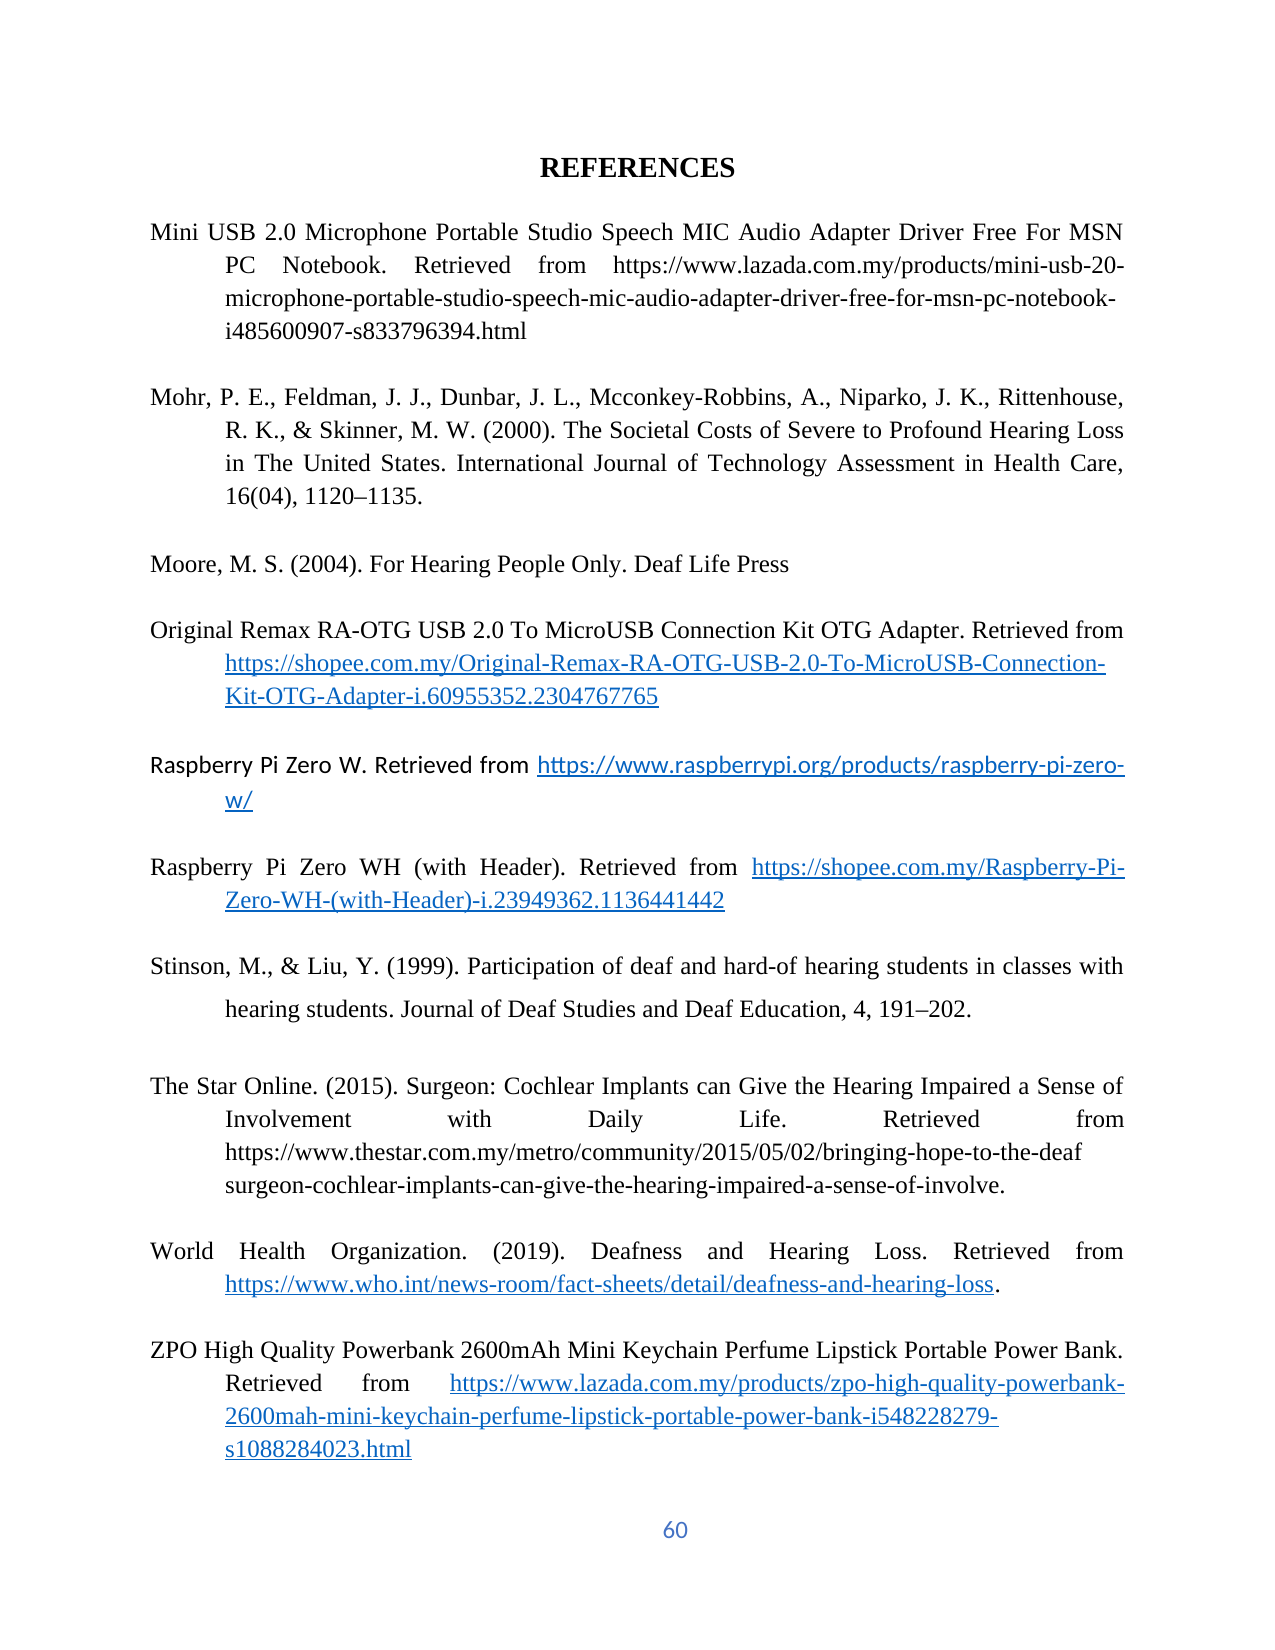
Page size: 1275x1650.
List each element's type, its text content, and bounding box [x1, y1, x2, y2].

text Stinson, M., & Liu, Y. (1999). Participation of deaf and hard-of hearing students in classes with hearing students. Journal of Deaf Studies and Deaf Education, 4, 191–202. [150, 951, 1125, 1023]
text ZPO High Quality Powerbank 2600mAh Mini Keychain Perfume Lipstick Portable Power Bank. Retrieved from https://www.lazada.com.my/products/zpo-high-quality-powerbank-2600mah-mini-keychain-perfume-lipstick-portable-power-bank-i548228279-s1088284023.html [150, 1335, 1125, 1463]
text The Star Online. (2015). Surgeon: Cochlear Implants can Give the Hearing Impaired a Sense of Involvement with Daily Life. Retrieved from https://www.thestar.com.my/metro/community/2015/05/02/bringing-hope-to-the-deaf surgeon-cochlear-implants-can-give-the-hearing-impaired-a-sense-of-involve. [150, 1071, 1125, 1198]
text Mohr, P. E., Feldman, J. J., Dunbar, J. L., Mcconkey-Robbins, A., Niparko, J. K., Rittenhouse, R. K., & Skinner, M. W. (2000). The Societal Costs of Severe to Profound Hearing Loss in The United States. International Journal of Technology Assessment in Health Care, 16(04), 1120–1135. [150, 382, 1125, 510]
text REFERENCES [150, 150, 1125, 183]
text Raspberry Pi Zero WH (with Header). Retrieved from https://shopee.com.my/Raspberry-Pi-Zero-WH-(with-Header)-i.23949362.1136441442 [150, 852, 1125, 914]
text Raspberry Pi Zero W. Retrieved from https://www.raspberrypi.org/products/raspberry-pi-zero-w/ [150, 749, 1125, 815]
text Mini USB 2.0 Microphone Portable Studio Speech MIC Audio Adapter Driver Free For MSN PC Notebook. Retrieved from https://www.lazada.com.my/products/mini-usb-20-microphone-portable-studio-speech-mic-audio-adapter-driver-free-for-msn-pc-notebook-i485600907-s833796394.html [150, 217, 1125, 345]
text Moore, M. S. (2004). For Hearing People Only. Deaf Life Press [150, 549, 1125, 578]
text Original Remax RA-OTG USB 2.0 To MicroUSB Connection Kit OTG Adapter. Retrieved from https://shopee.com.my/Original-Remax-RA-OTG-USB-2.0-To-MicroUSB-Connection-Kit-OTG-Adapter-i.60955352.2304767765 [150, 615, 1125, 710]
text World Health Organization. (2019). Deafness and Hearing Loss. Retrieved from https://www.who.int/news-room/fact-sheets/detail/deafness-and-hearing-loss. [150, 1236, 1125, 1298]
